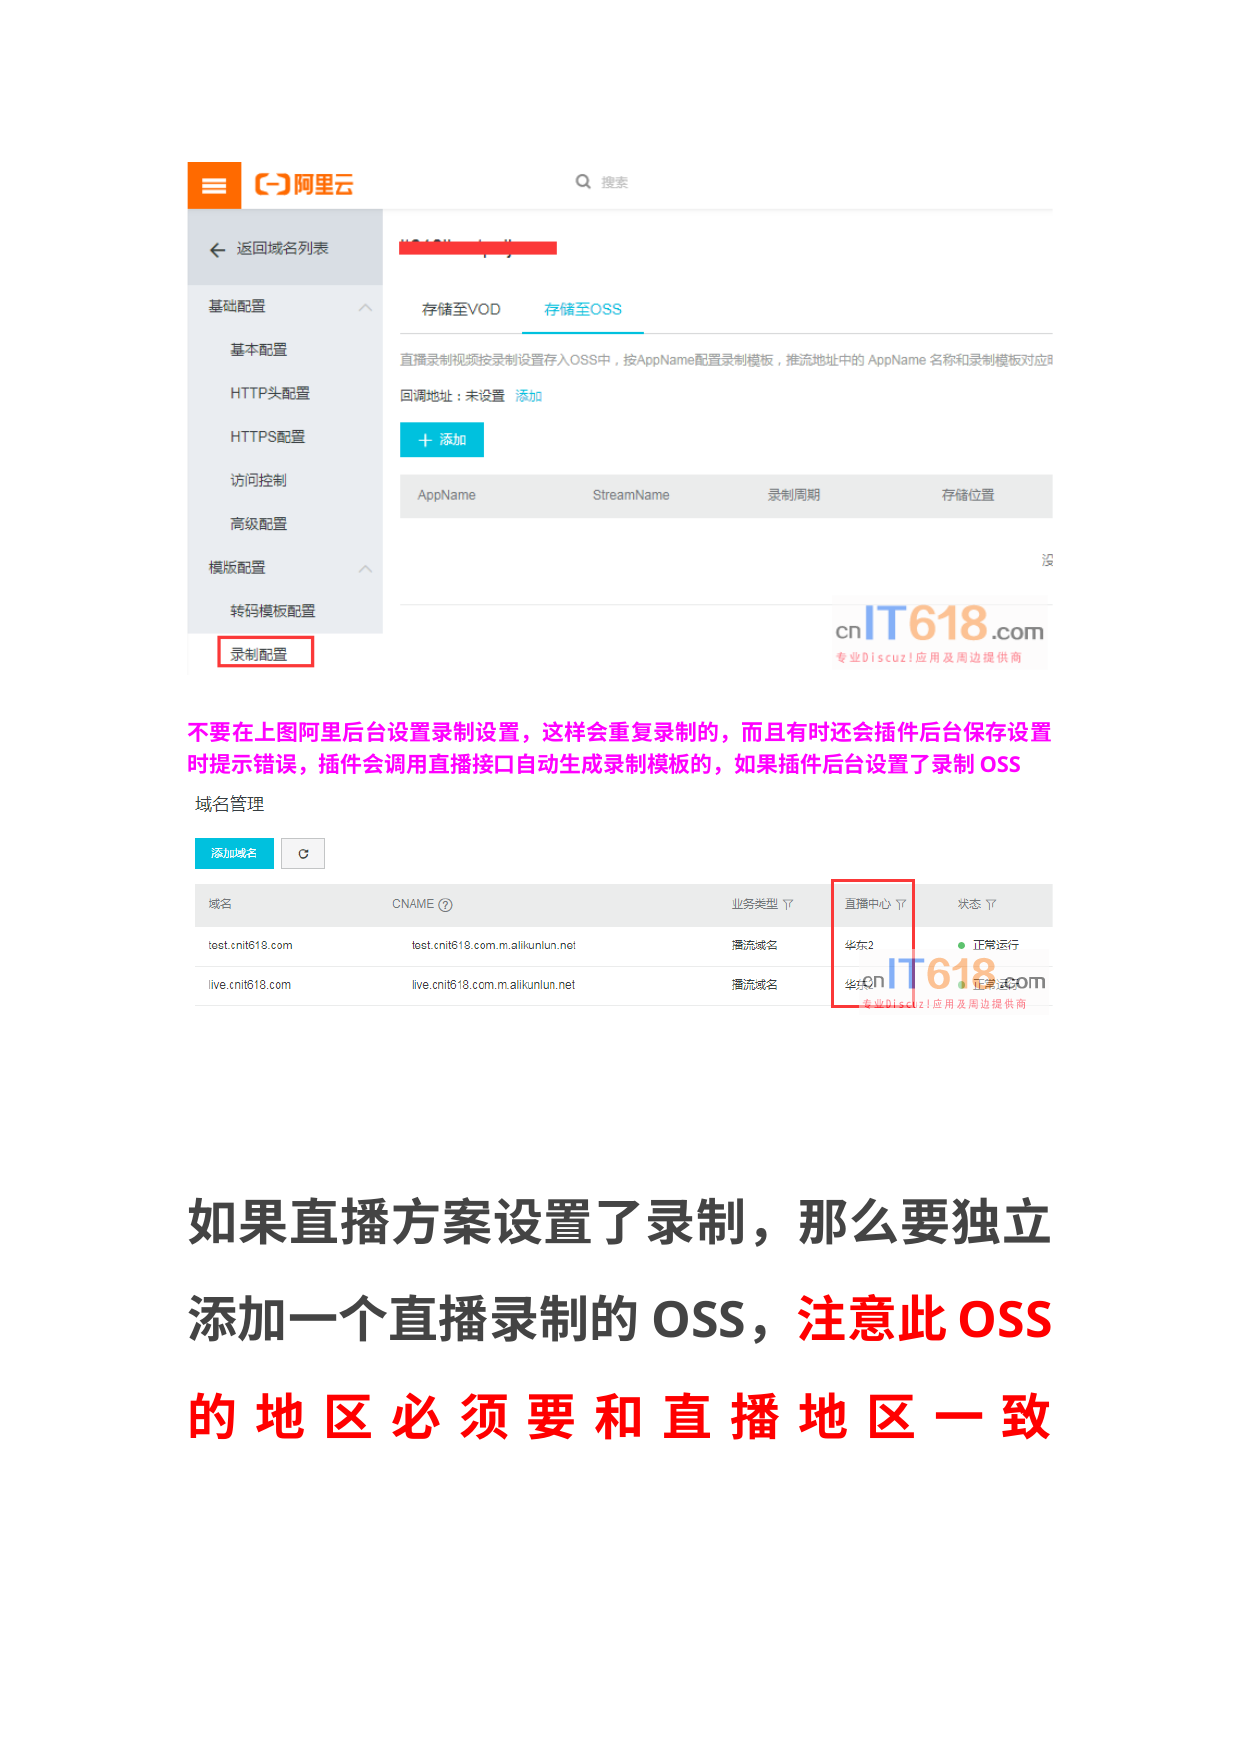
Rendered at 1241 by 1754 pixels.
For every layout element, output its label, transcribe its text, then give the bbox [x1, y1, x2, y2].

picture [187, 162, 1053, 675]
picture [187, 779, 1053, 1019]
